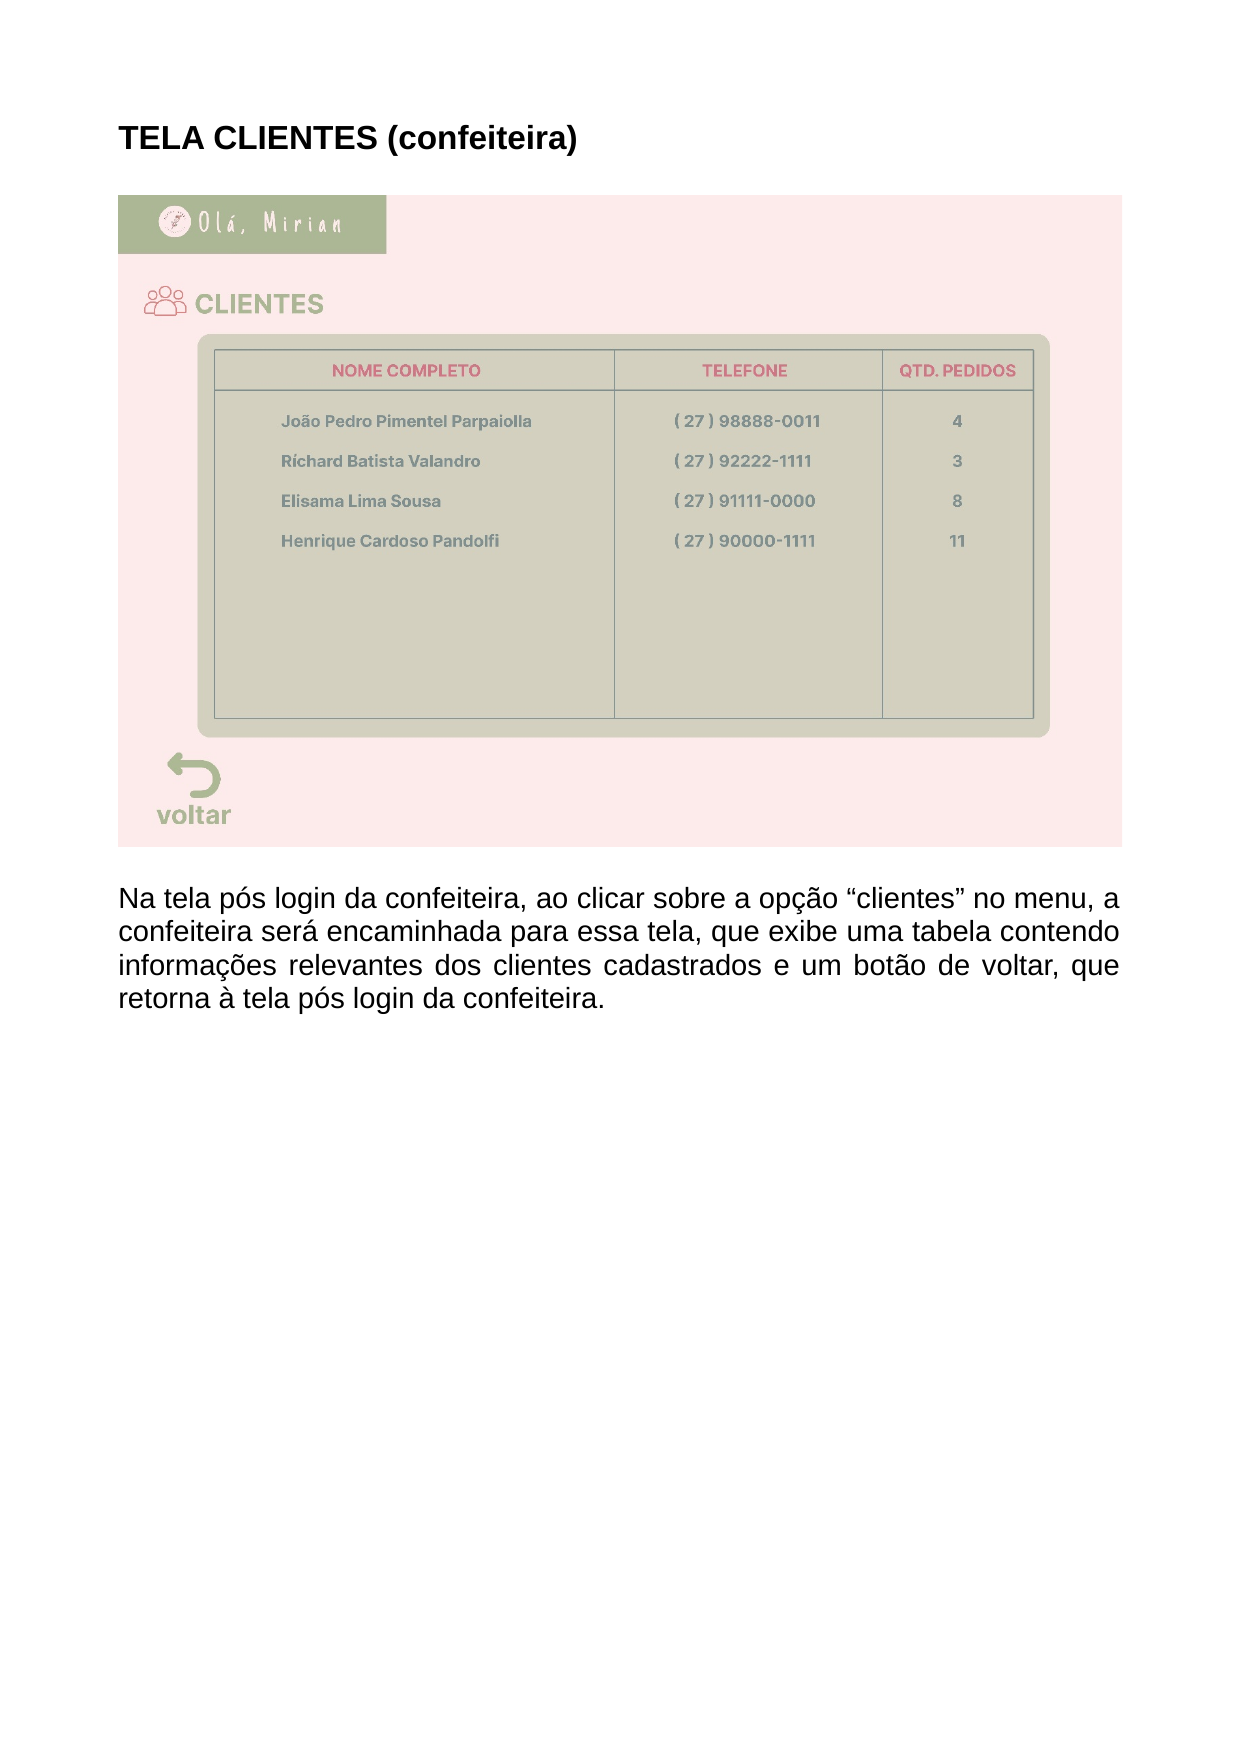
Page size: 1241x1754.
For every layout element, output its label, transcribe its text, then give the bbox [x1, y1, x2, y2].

picture [118, 195, 1123, 847]
list Na tela pós login da confeiteira, ao clicar sobre a opção “clientes” no menu, a confeiteira será encaminhada para essa tela, que exibe uma tabela contendo informações relevantes dos clientes cadastrados e um botão de voltar, que retorna à tela pós login da confeiteira. [118, 881, 1122, 1015]
list TELA CLIENTES (confeiteira) [118, 118, 1122, 157]
